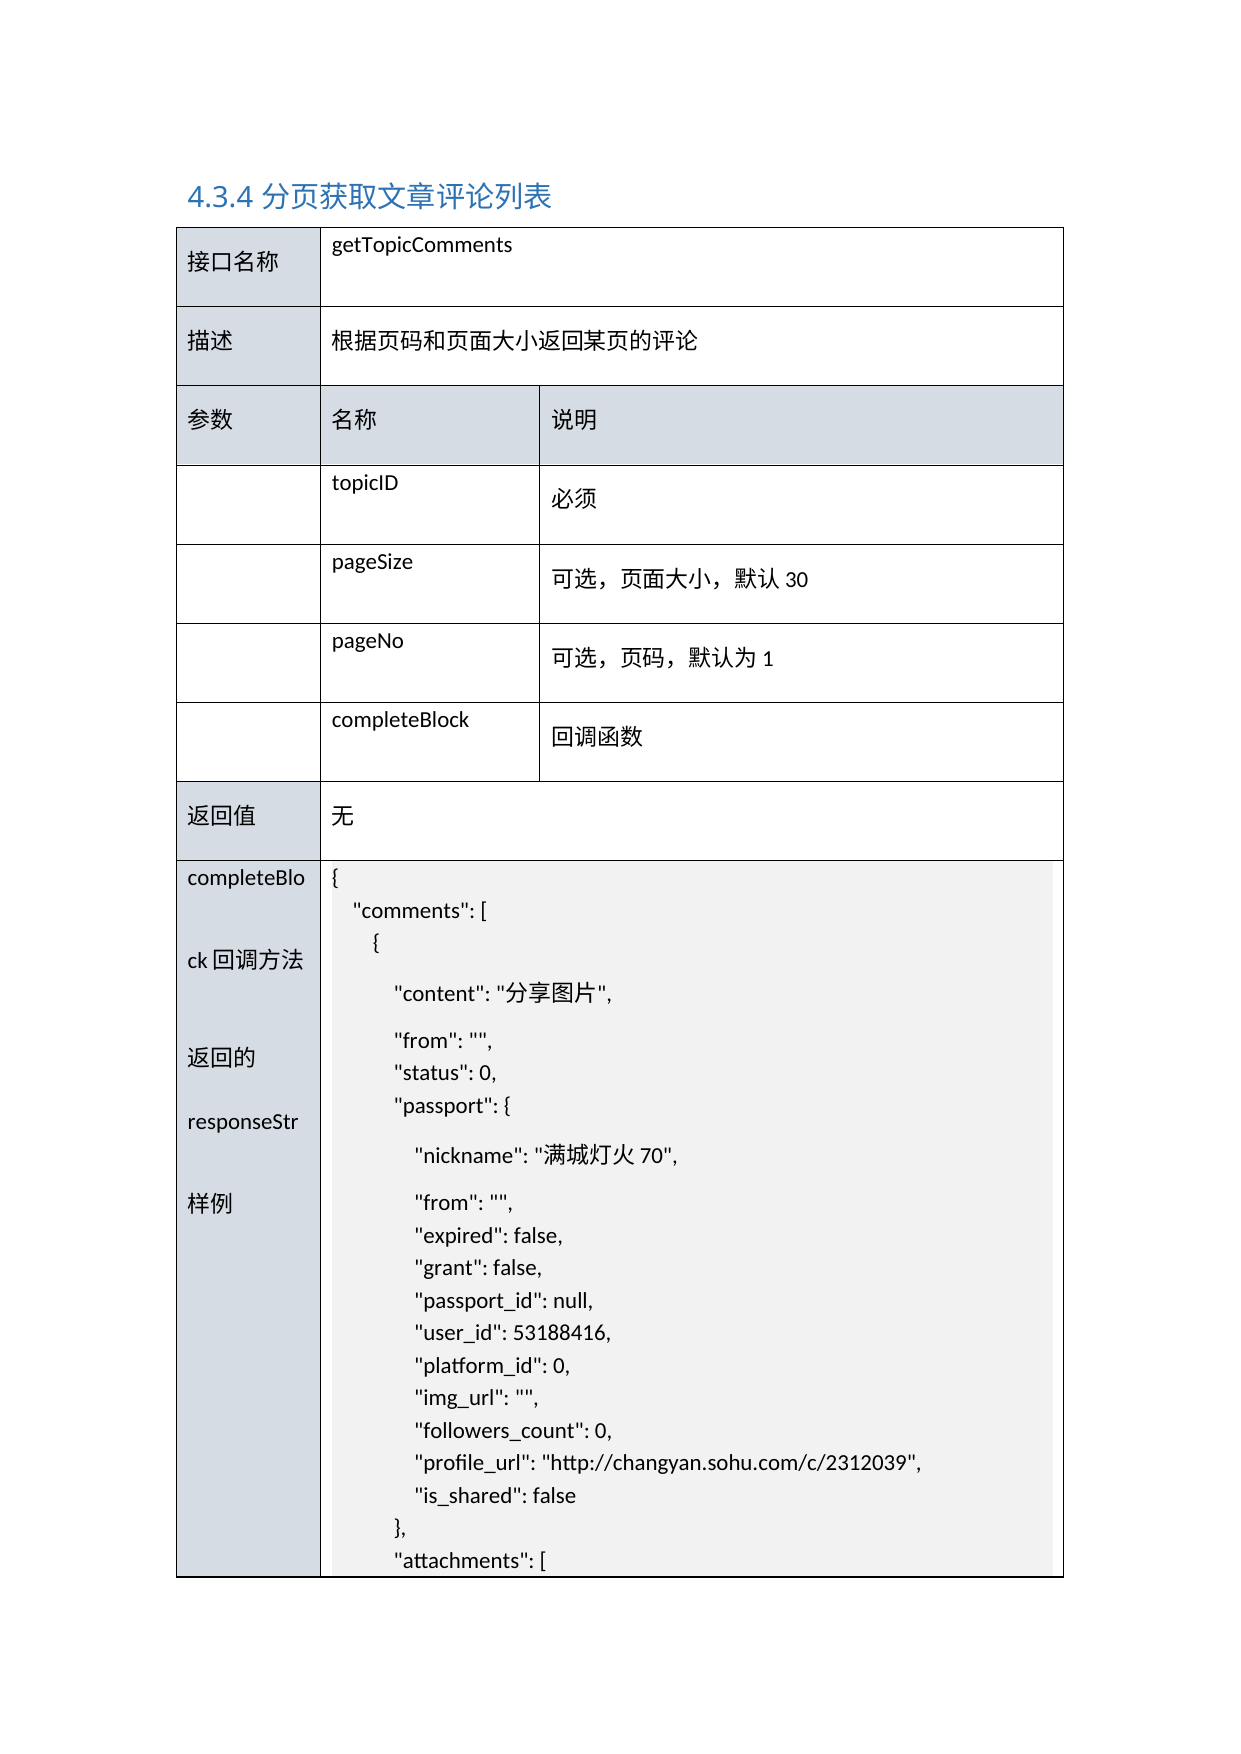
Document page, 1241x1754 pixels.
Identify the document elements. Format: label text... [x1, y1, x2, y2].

table_cell 无 [321, 782, 1063, 860]
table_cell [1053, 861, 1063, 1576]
table_cell 返回值 [177, 782, 320, 860]
table_cell [177, 703, 320, 781]
table_cell [177, 545, 320, 623]
table_cell 必须 [540, 466, 1063, 544]
table_cell 说明 [540, 386, 1063, 464]
table_cell 描述 [177, 307, 320, 385]
table_cell topicID [321, 466, 539, 544]
table_cell 参数 [177, 386, 320, 464]
table_header 接口名称 [177, 228, 320, 306]
table_cell 可选，页码，默认为1 [540, 624, 1063, 702]
subtitle 4.3.4 分页获取文章评论列表 [187, 162, 1053, 227]
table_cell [177, 861, 320, 1576]
table_cell [177, 624, 320, 702]
table_cell [177, 466, 320, 544]
table_cell 可选，页面大小，默认30 [540, 545, 1063, 623]
table_cell 名称 [321, 386, 539, 464]
table_header getTopicComments [321, 228, 1063, 306]
table_cell pageNo [321, 624, 539, 702]
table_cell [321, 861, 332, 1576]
table_cell pageSize [321, 545, 539, 623]
table_cell completeBlock [321, 703, 539, 781]
table_cell 回调函数 [540, 703, 1063, 781]
table_cell 根据页码和页面大小返回某页的评论 [321, 307, 1063, 385]
